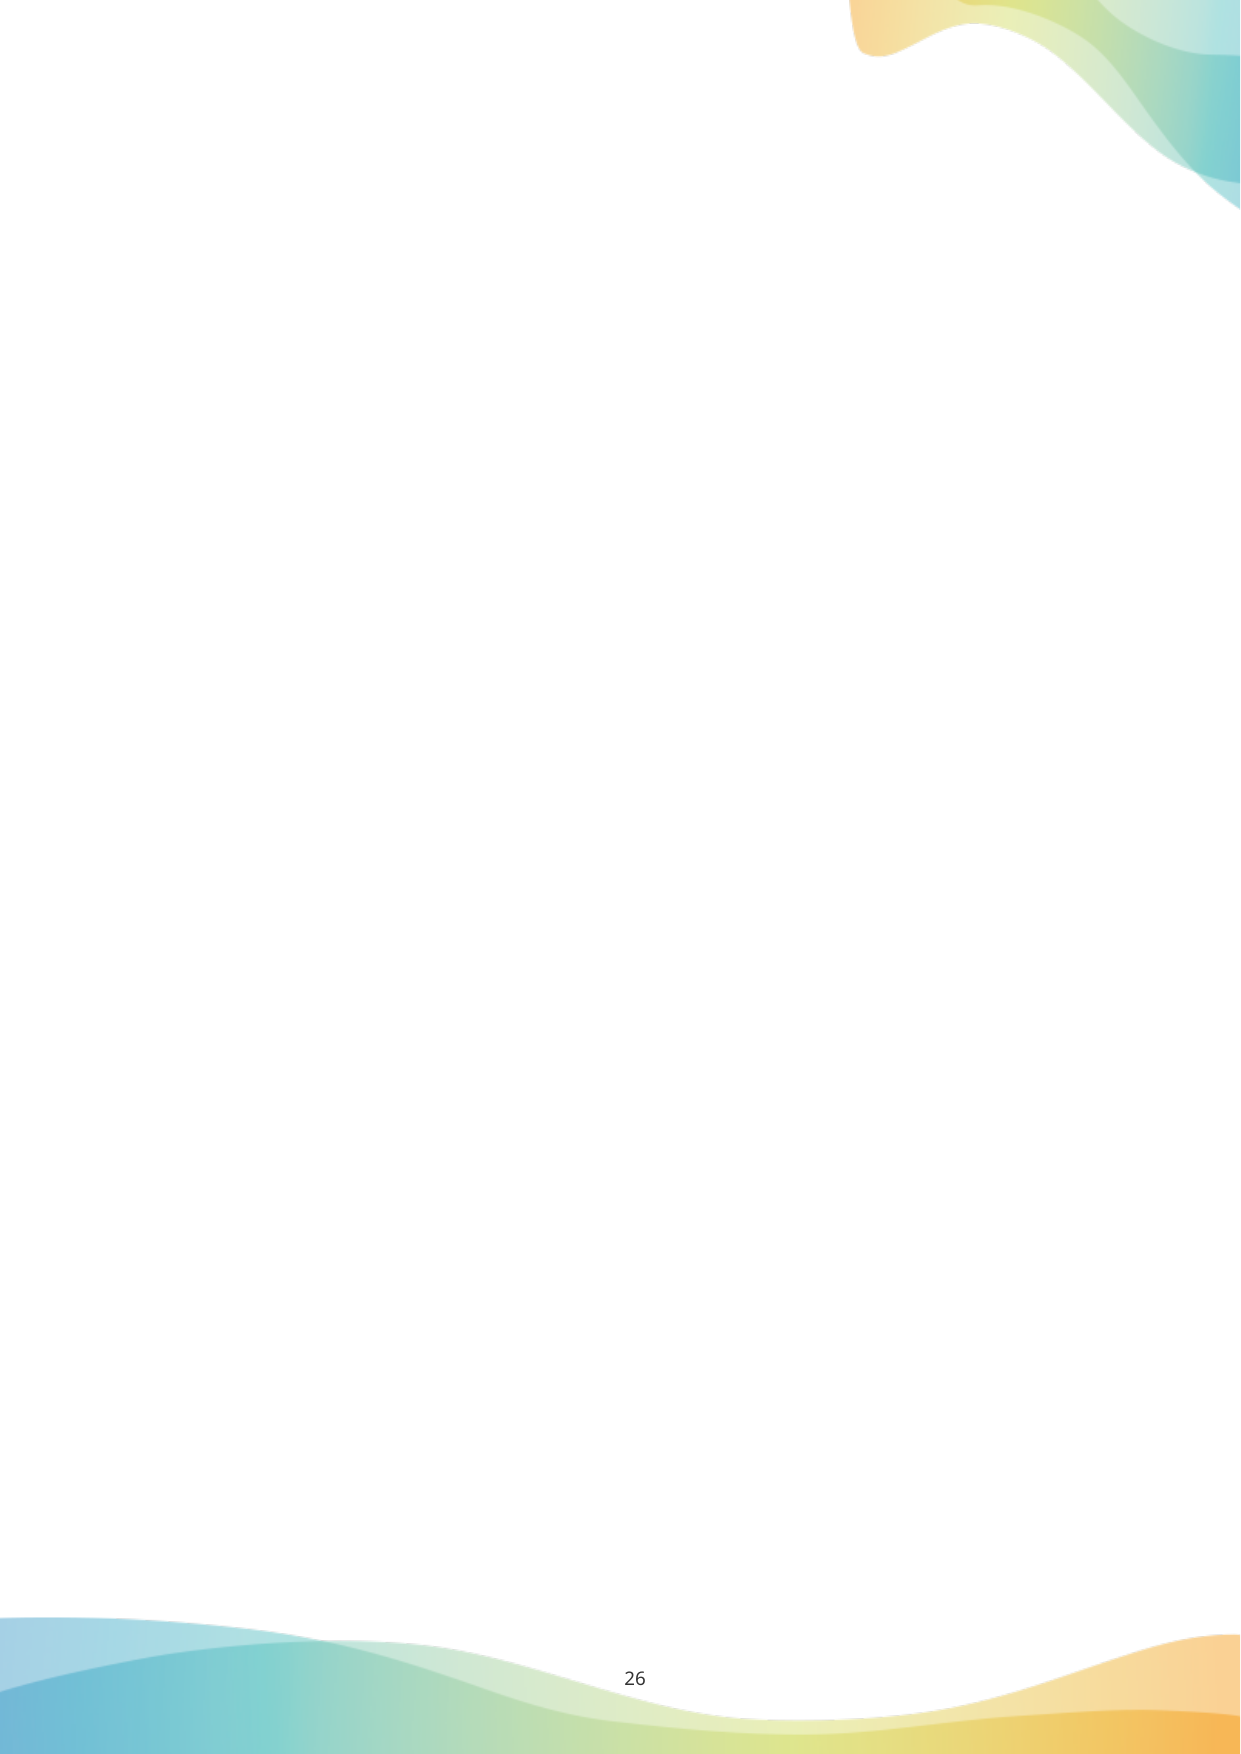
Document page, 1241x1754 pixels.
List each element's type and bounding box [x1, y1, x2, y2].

picture [325, 0, 1241, 213]
picture [0, 1613, 1241, 1754]
